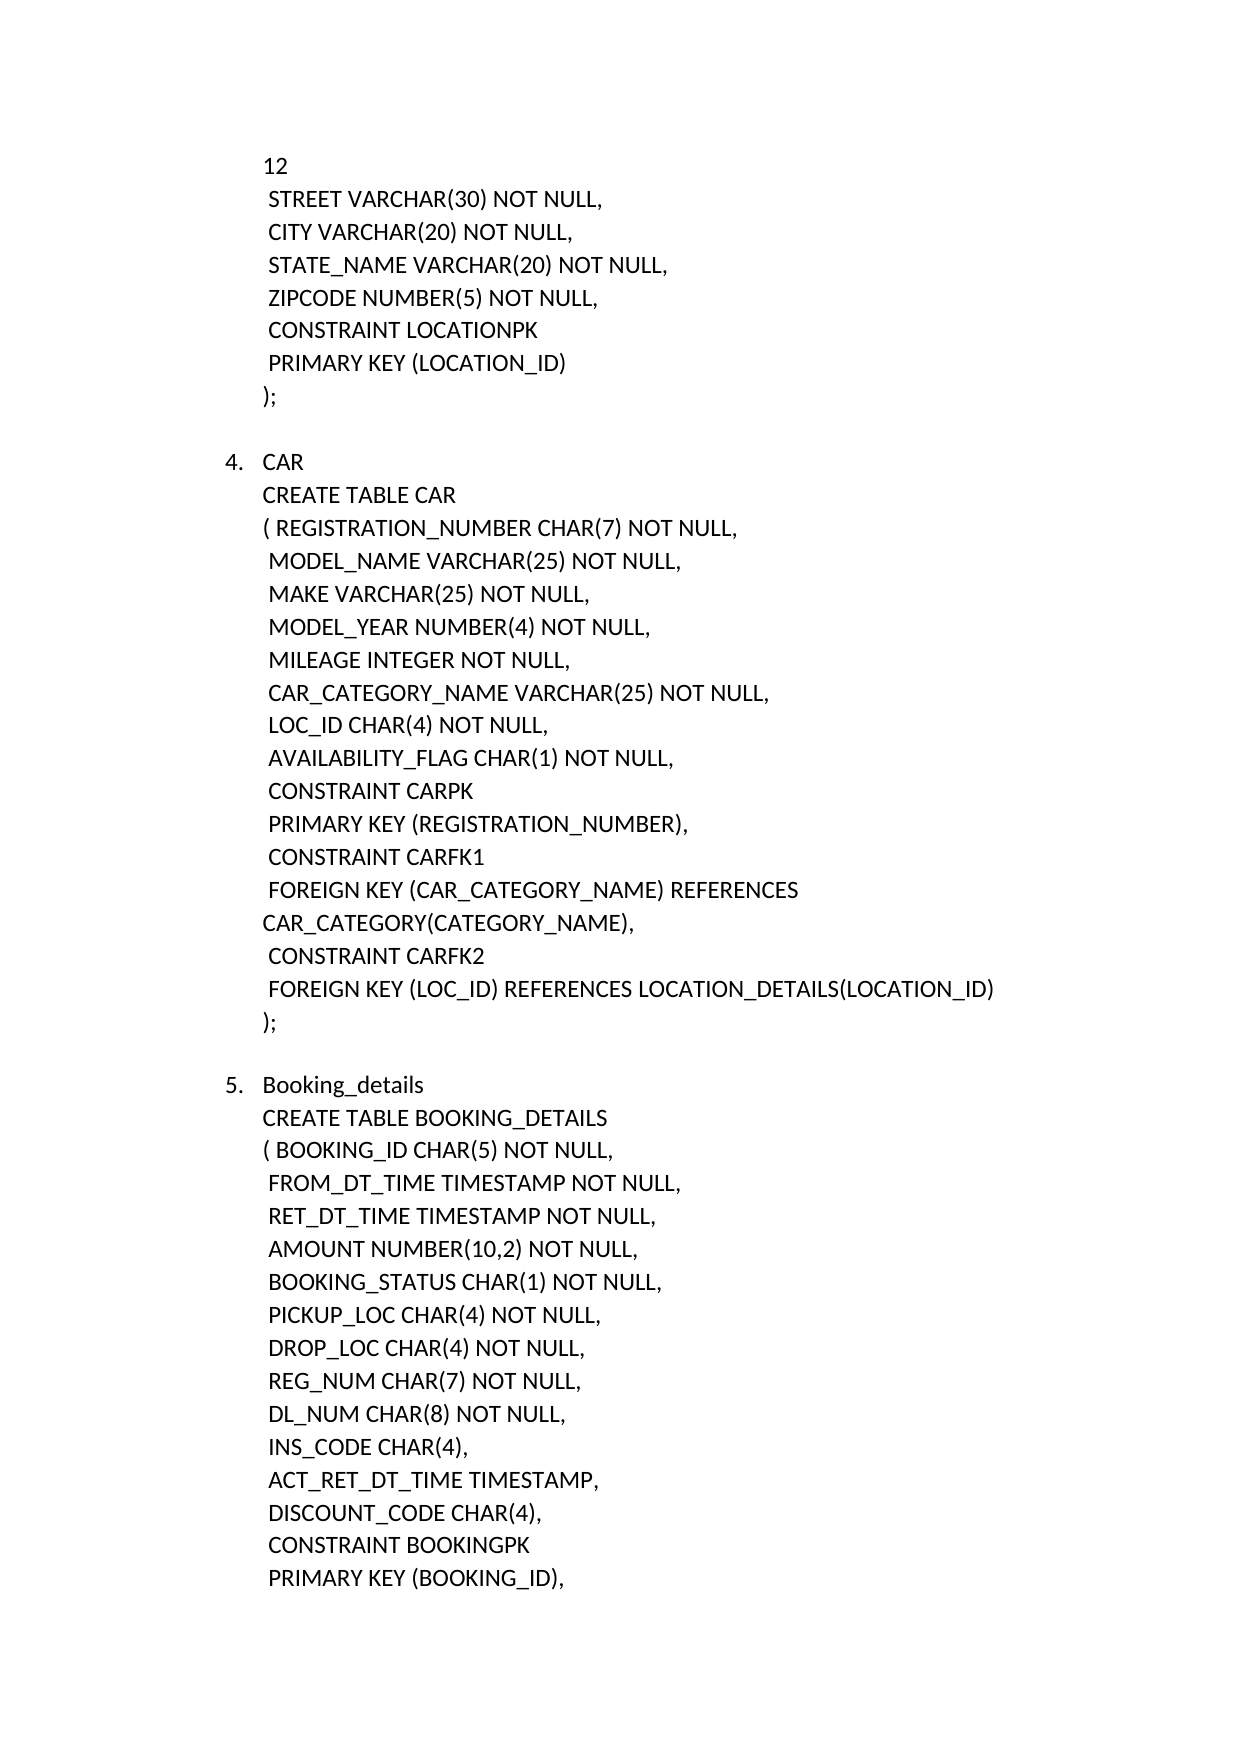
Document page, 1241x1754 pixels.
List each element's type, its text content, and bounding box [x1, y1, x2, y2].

list STREET VARCHAR(30) NOT NULL, [262, 183, 1090, 213]
list BOOKING_STATUS CHAR(1) NOT NULL, [262, 1266, 1090, 1297]
list ); [262, 380, 1090, 411]
list LOC_ID CHAR(4) NOT NULL, [262, 709, 1090, 740]
list CONSTRAINT CARFK2 [262, 940, 1090, 971]
list CREATE TABLE BOOKING_DETAILS [262, 1102, 1090, 1132]
list CREATE TABLE CAR [262, 479, 1090, 510]
list ZIPCODE NUMBER(5) NOT NULL, [262, 282, 1090, 312]
list FOREIGN KEY (LOC_ID) REFERENCES LOCATION_DETAILS(LOCATION_ID) [262, 973, 1090, 1003]
list FOREIGN KEY (CAR_CATEGORY_NAME) REFERENCES [262, 874, 1090, 905]
list PRIMARY KEY (LOCATION_ID) [262, 347, 1090, 378]
list MILEAGE INTEGER NOT NULL, [262, 644, 1090, 674]
list Booking_details [225, 1069, 1090, 1099]
list CITY VARCHAR(20) NOT NULL, [262, 216, 1090, 246]
list PRIMARY KEY (BOOKING_ID), [262, 1562, 1090, 1593]
list AVAILABILITY_FLAG CHAR(1) NOT NULL, [262, 742, 1090, 773]
list CONSTRAINT CARPK [262, 775, 1090, 806]
list CONSTRAINT BOOKINGPK [262, 1529, 1090, 1560]
list MODEL_YEAR NUMBER(4) NOT NULL, [262, 611, 1090, 641]
list MODEL_NAME VARCHAR(25) NOT NULL, [262, 545, 1090, 576]
list MAKE VARCHAR(25) NOT NULL, [262, 578, 1090, 608]
list REG_NUM CHAR(7) NOT NULL, [262, 1365, 1090, 1396]
list CAR_CATEGORY_NAME VARCHAR(25) NOT NULL, [262, 677, 1090, 707]
list ( REGISTRATION_NUMBER CHAR(7) NOT NULL, [262, 512, 1090, 543]
list DROP_LOC CHAR(4) NOT NULL, [262, 1332, 1090, 1363]
list RET_DT_TIME TIMESTAMP NOT NULL, [262, 1200, 1090, 1231]
list CAR [225, 446, 1090, 477]
list DISCOUNT_CODE CHAR(4), [262, 1497, 1090, 1527]
list AMOUNT NUMBER(10,2) NOT NULL, [262, 1233, 1090, 1264]
list ACT_RET_DT_TIME TIMESTAMP, [262, 1464, 1090, 1494]
list STATE_NAME VARCHAR(20) NOT NULL, [262, 249, 1090, 279]
list INS_CODE CHAR(4), [262, 1431, 1090, 1461]
list PICKUP_LOC CHAR(4) NOT NULL, [262, 1299, 1090, 1330]
list CONSTRAINT CARFK1 [262, 841, 1090, 872]
list CONSTRAINT LOCATIONPK [262, 314, 1090, 345]
list 12 [262, 150, 1090, 181]
list ( BOOKING_ID CHAR(5) NOT NULL, [262, 1134, 1090, 1165]
list ); [262, 1006, 1090, 1067]
list CAR_CATEGORY(CATEGORY_NAME), [262, 907, 1090, 938]
list DL_NUM CHAR(8) NOT NULL, [262, 1398, 1090, 1428]
list PRIMARY KEY (REGISTRATION_NUMBER), [262, 808, 1090, 839]
list FROM_DT_TIME TIMESTAMP NOT NULL, [262, 1167, 1090, 1198]
